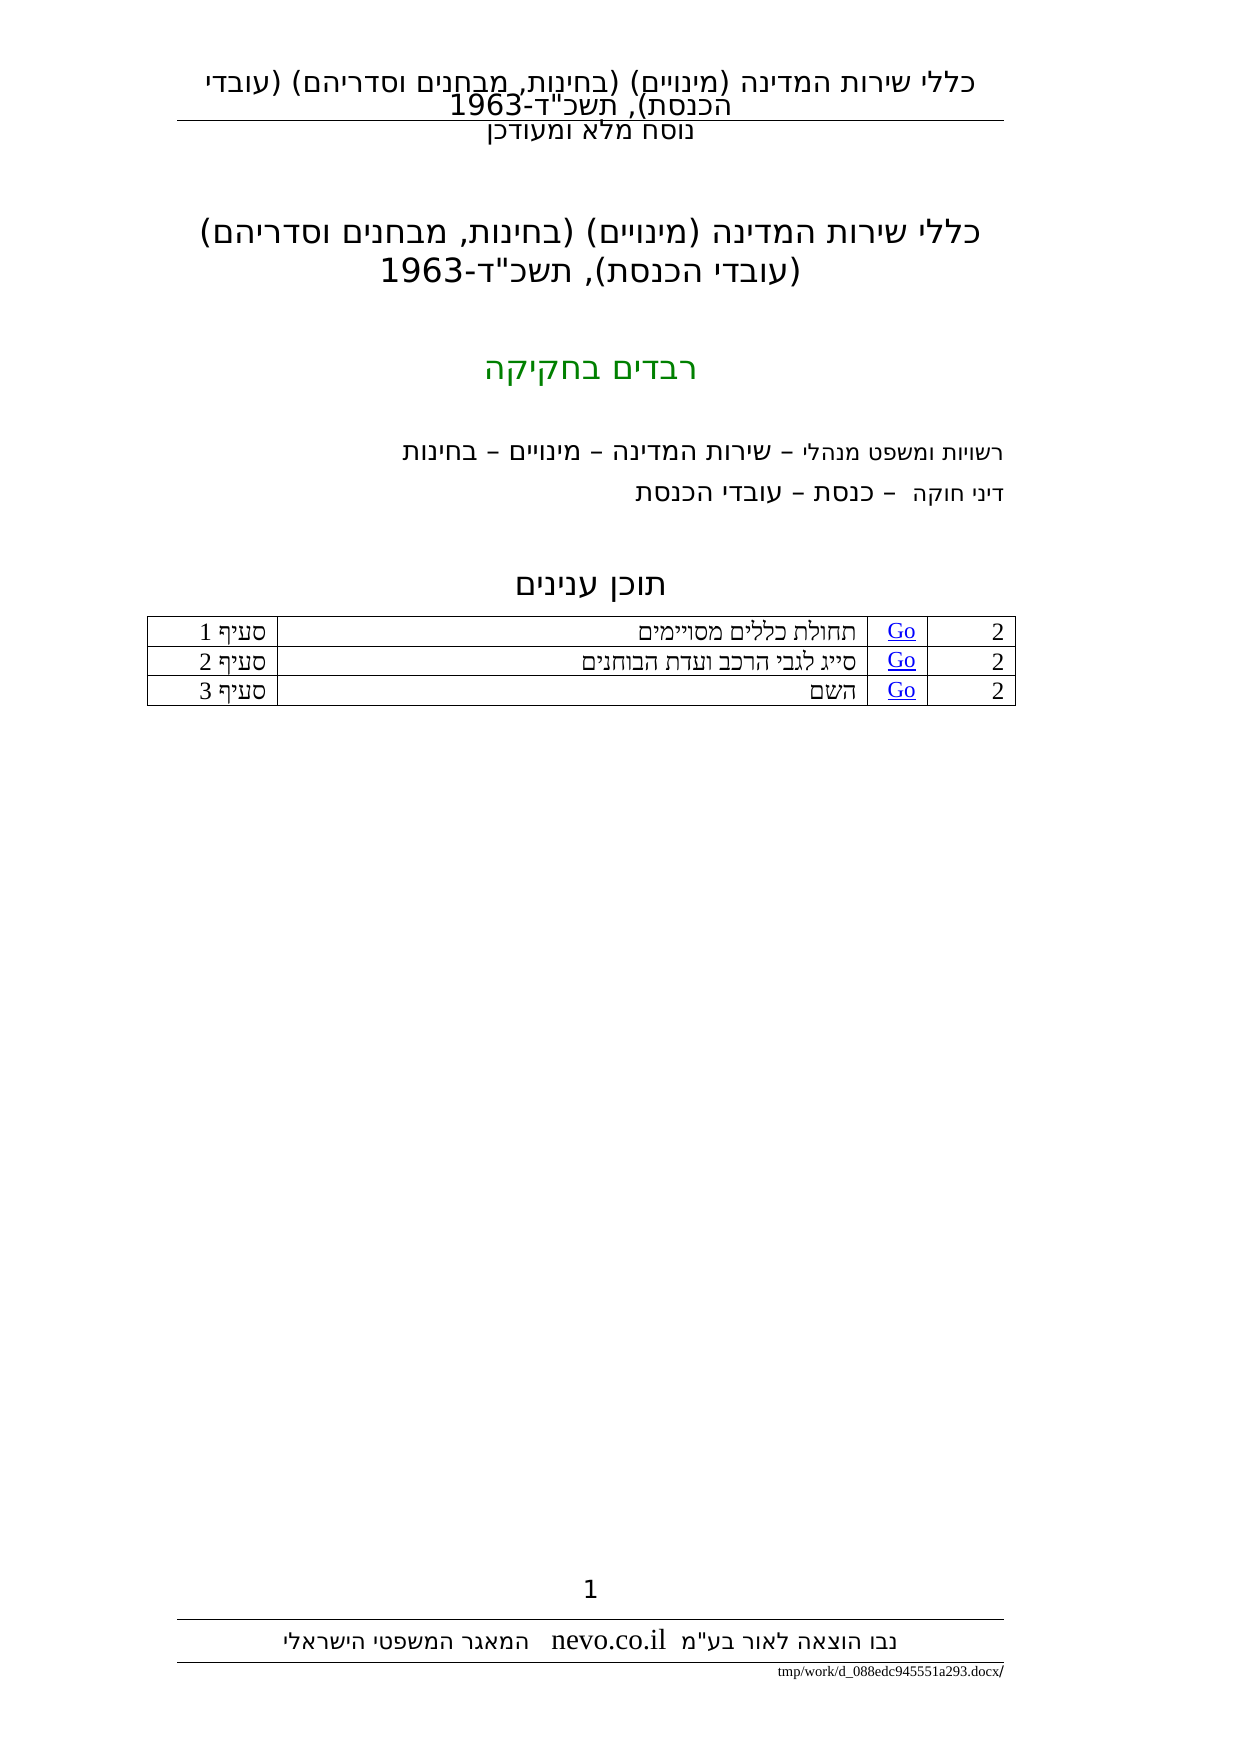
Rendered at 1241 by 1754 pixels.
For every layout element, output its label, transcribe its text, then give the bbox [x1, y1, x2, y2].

text רבדים בחקיקה [177, 348, 1004, 387]
table_cell 2 [928, 676, 1015, 705]
text כללי שירות המדינה (מינויים) (בחינות, מבחנים וסדריהם) (עובדי הכנסת), תשכ"ד-1963 [177, 212, 1004, 290]
table_cell 2 [928, 647, 1015, 675]
table_cell סייג לגבי הרכב ועדת הבוחנים [278, 647, 867, 675]
table_cell Go [868, 676, 927, 705]
table_header סעיף 1 [148, 617, 277, 646]
table_cell Go [868, 647, 927, 675]
text דיני חוקה – כנסת – עובדי הכנסת [59, 477, 1004, 508]
table_header 2 [928, 617, 1015, 646]
table_header תחולת כללים מסויימים [278, 617, 867, 646]
table_cell סעיף 3 [148, 676, 277, 705]
text רשויות ומשפט מנהלי – שירות המדינה – מינויים – בחינות [59, 435, 1004, 466]
text תוכן ענינים [177, 564, 1004, 603]
table_cell סעיף 2 [148, 647, 277, 675]
table_header Go [868, 617, 927, 646]
table_cell השם [278, 676, 867, 705]
